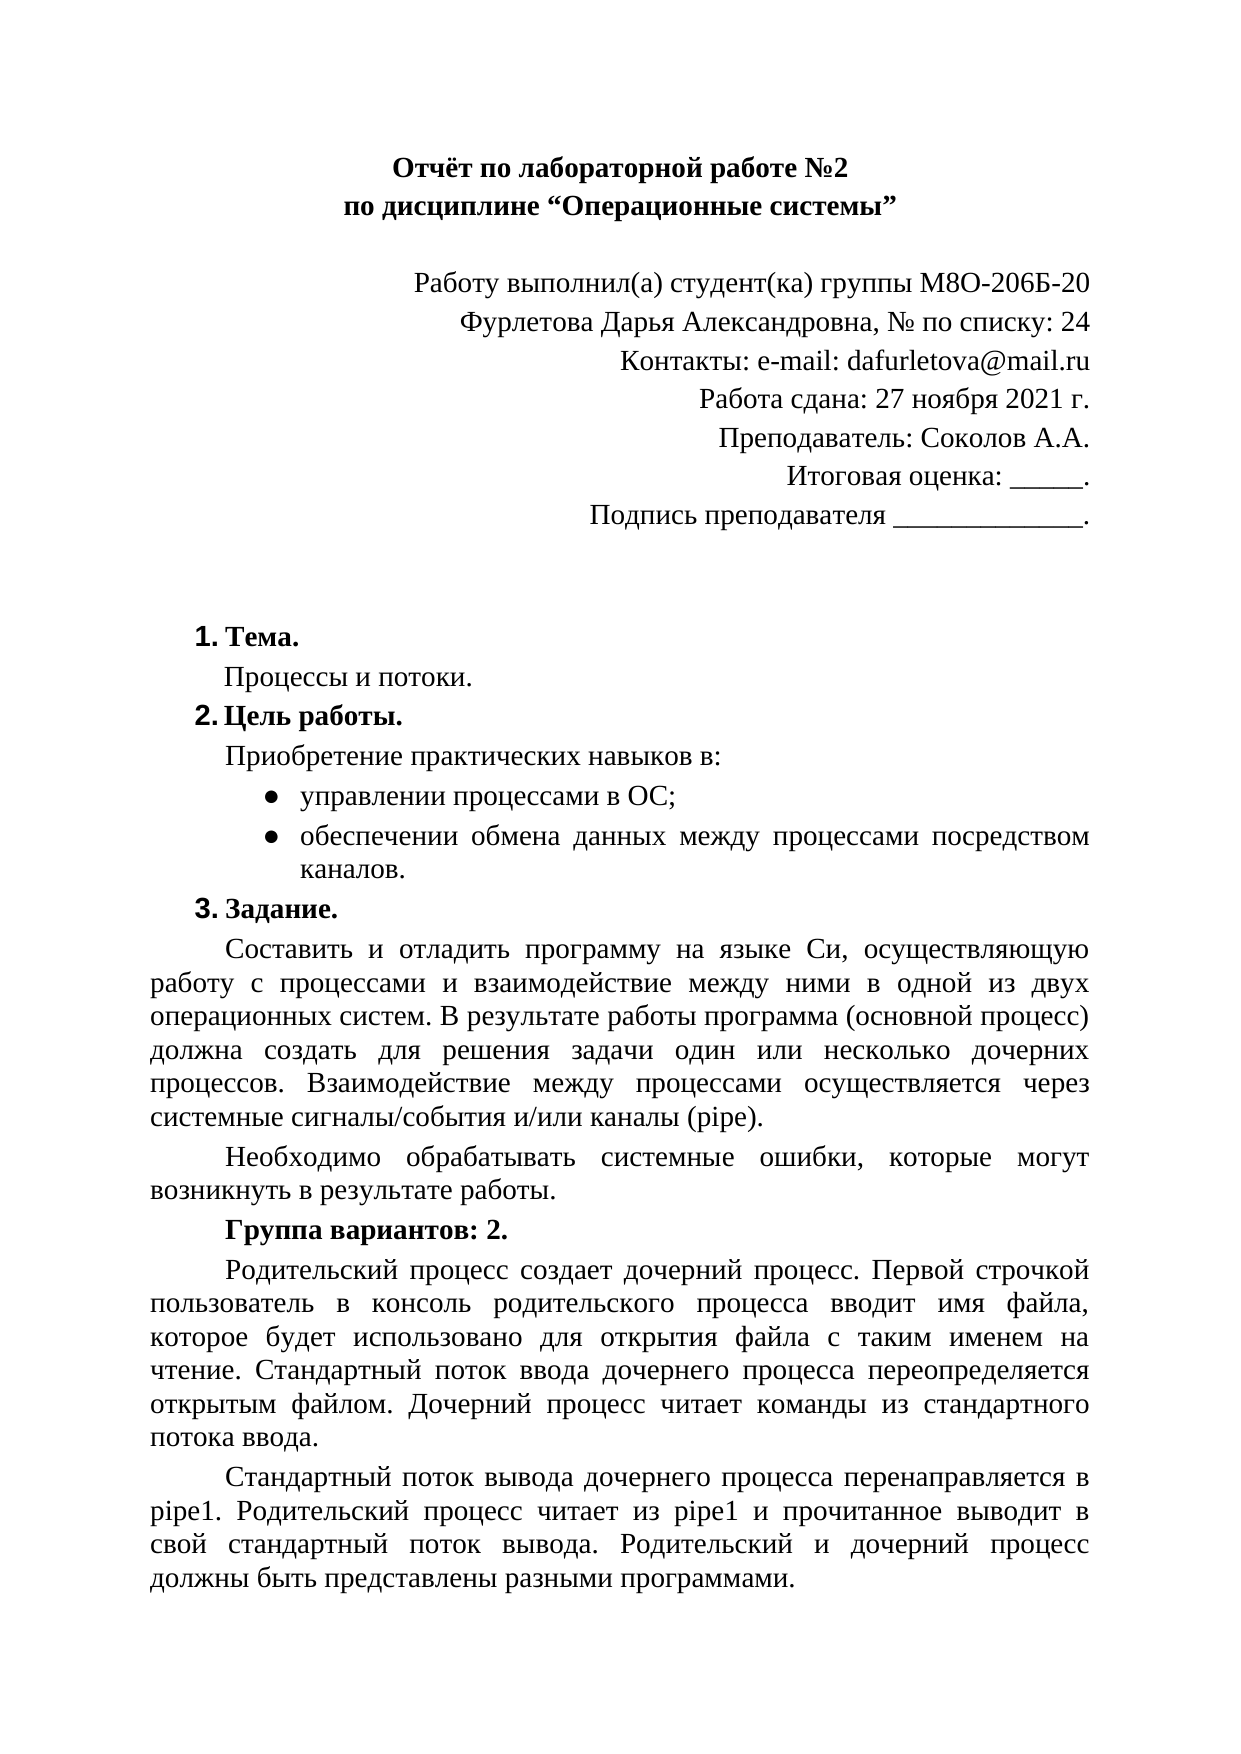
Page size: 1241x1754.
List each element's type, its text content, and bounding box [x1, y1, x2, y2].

text Подпись преподавателя _____________. [150, 497, 1090, 530]
text Отчёт по лабораторной работе №2 [150, 150, 1090, 183]
text Работа сдана: 27 ноября 2021 г. [150, 381, 1090, 415]
text Контакты: e-mail: dafurletova@mail.ru [150, 343, 1090, 376]
list Задание. [194, 891, 1090, 925]
text Группа вариантов: 2. [225, 1212, 1090, 1246]
text Преподаватель: Соколов А.А. [150, 420, 1090, 453]
list Тема. [194, 619, 1090, 652]
text Итоговая оценка: _____. [150, 458, 1090, 492]
list обеспечении обмена данных между процессами посредством каналов. [262, 818, 1090, 885]
list управлении процессами в ОС; [262, 778, 1090, 812]
text Необходимо обрабатывать системные ошибки, которые могут возникнуть в результате работы. [150, 1139, 1090, 1206]
text Работу выполнил(а) студент(ка) группы М8О-206Б-20 [150, 266, 1090, 299]
text по дисциплине “Операционные системы” [150, 188, 1090, 222]
text Родительский процесс создает дочерний процесс. Первой строчкой пользователь в консоль родительского процесса вводит имя файла, которое будет использовано для открытия файла с таким именем на чтение. Стандартный поток ввода дочернего процесса переопределяется открытым файлом. Дочерний процесс читает команды из стандартного потока ввода. [150, 1252, 1090, 1453]
list Цель работы. [194, 698, 1090, 732]
text Приобретение практических навыков в: [150, 738, 1090, 772]
text Фурлетова Дарья Александровна, № по списку: 24 [150, 304, 1090, 338]
text Составить и отладить программу на языке Си, осуществляющую работу с процессами и взаимодействие между ними в одной из двух операционных систем. В результате работы программа (основной процесс) должна создать для решения задачи один или несколько дочерних процессов. Взаимодействие между процессами осуществляется через системные сигналы/события и/или каналы (pipe). [150, 931, 1090, 1132]
text Процессы и потоки. [150, 659, 1090, 692]
text Стандартный поток вывода дочернего процесса перенаправляется в pipe1. Родительский процесс читает из pipe1 и прочитанное выводит в свой стандартный поток вывода. Родительский и дочерний процесс должны быть представлены разными программами. [150, 1459, 1090, 1593]
